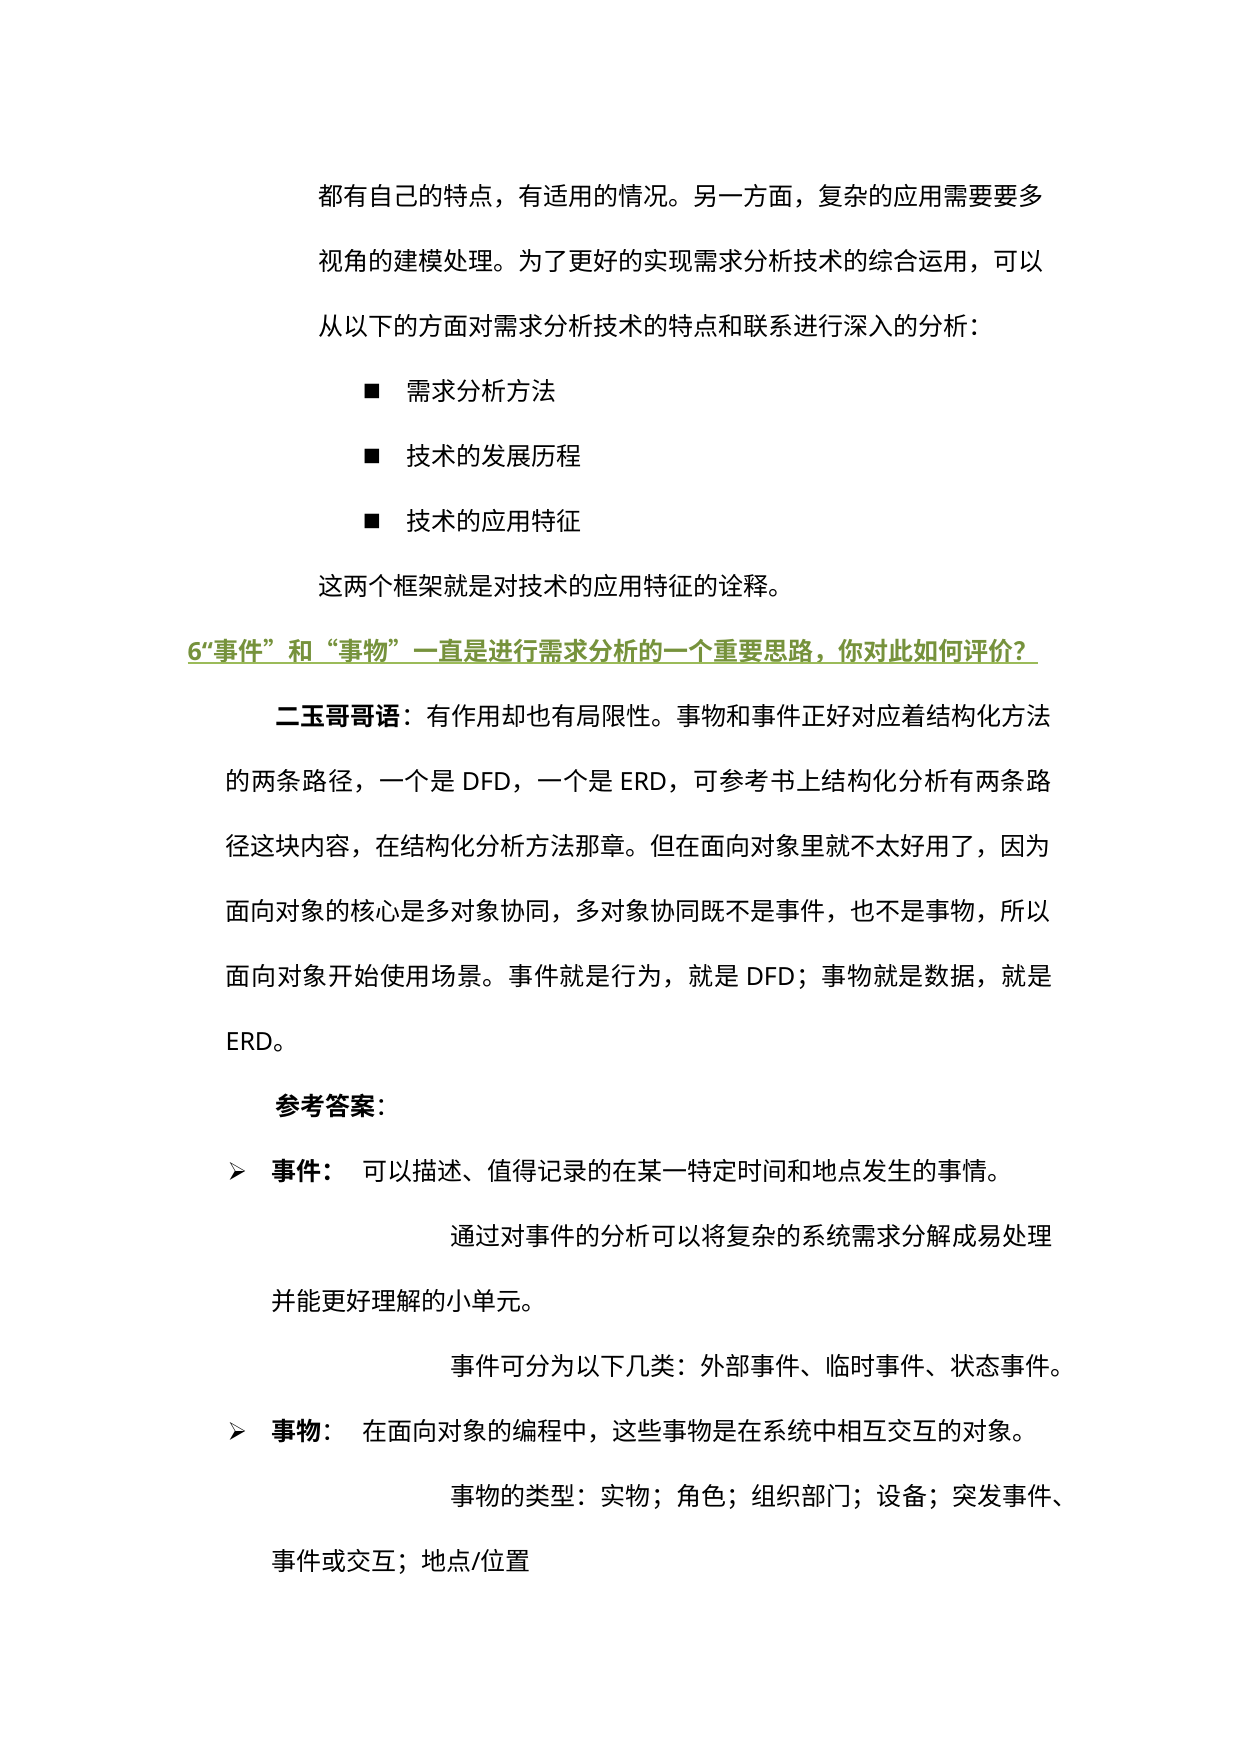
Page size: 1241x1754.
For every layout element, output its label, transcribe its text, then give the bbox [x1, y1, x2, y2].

list 事件可分为以下几类：外部事件、临时事件、状态事件。 [271, 1332, 1053, 1397]
text 6“事件”和“事物”一直是进行需求分析的一个重要思路，你对此如何评价？ [187, 617, 1053, 682]
text 这两个框架就是对技术的应用特征的诠释。 [187, 552, 1053, 617]
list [275, 162, 1053, 357]
list 技术的应用特征 [362, 487, 1053, 552]
list 事物： 在面向对象的编程中，这些事物是在系统中相互交互的对象。 [227, 1397, 1053, 1462]
list 需求分析方法 [362, 357, 1053, 422]
list 技术的发展历程 [362, 422, 1053, 487]
list 二玉哥哥语：有作用却也有局限性。事物和事件正好对应着结构化方法的两条路径，一个是DFD，一个是ERD，可参考书上结构化分析有两条路径这块内容，在结构化分析方法那章。但在面向对象里就不太好用了，因为面向对象的核心是多对象协同，多对象协同既不是事件，也不是事物，所以面向对象开始使用场景。事件就是行为，就是DFD；事物就是数据，就是ERD。 [225, 682, 1053, 1072]
list 事件： 可以描述、值得记录的在某一特定时间和地点发生的事情。 [227, 1137, 1053, 1202]
list 事物的类型：实物；角色；组织部门；设备；突发事件、事件或交互；地点/位置 [271, 1462, 1053, 1592]
list 通过对事件的分析可以将复杂的系统需求分解成易处理并能更好理解的小单元。 [271, 1202, 1053, 1332]
list 参考答案： [225, 1072, 1053, 1137]
